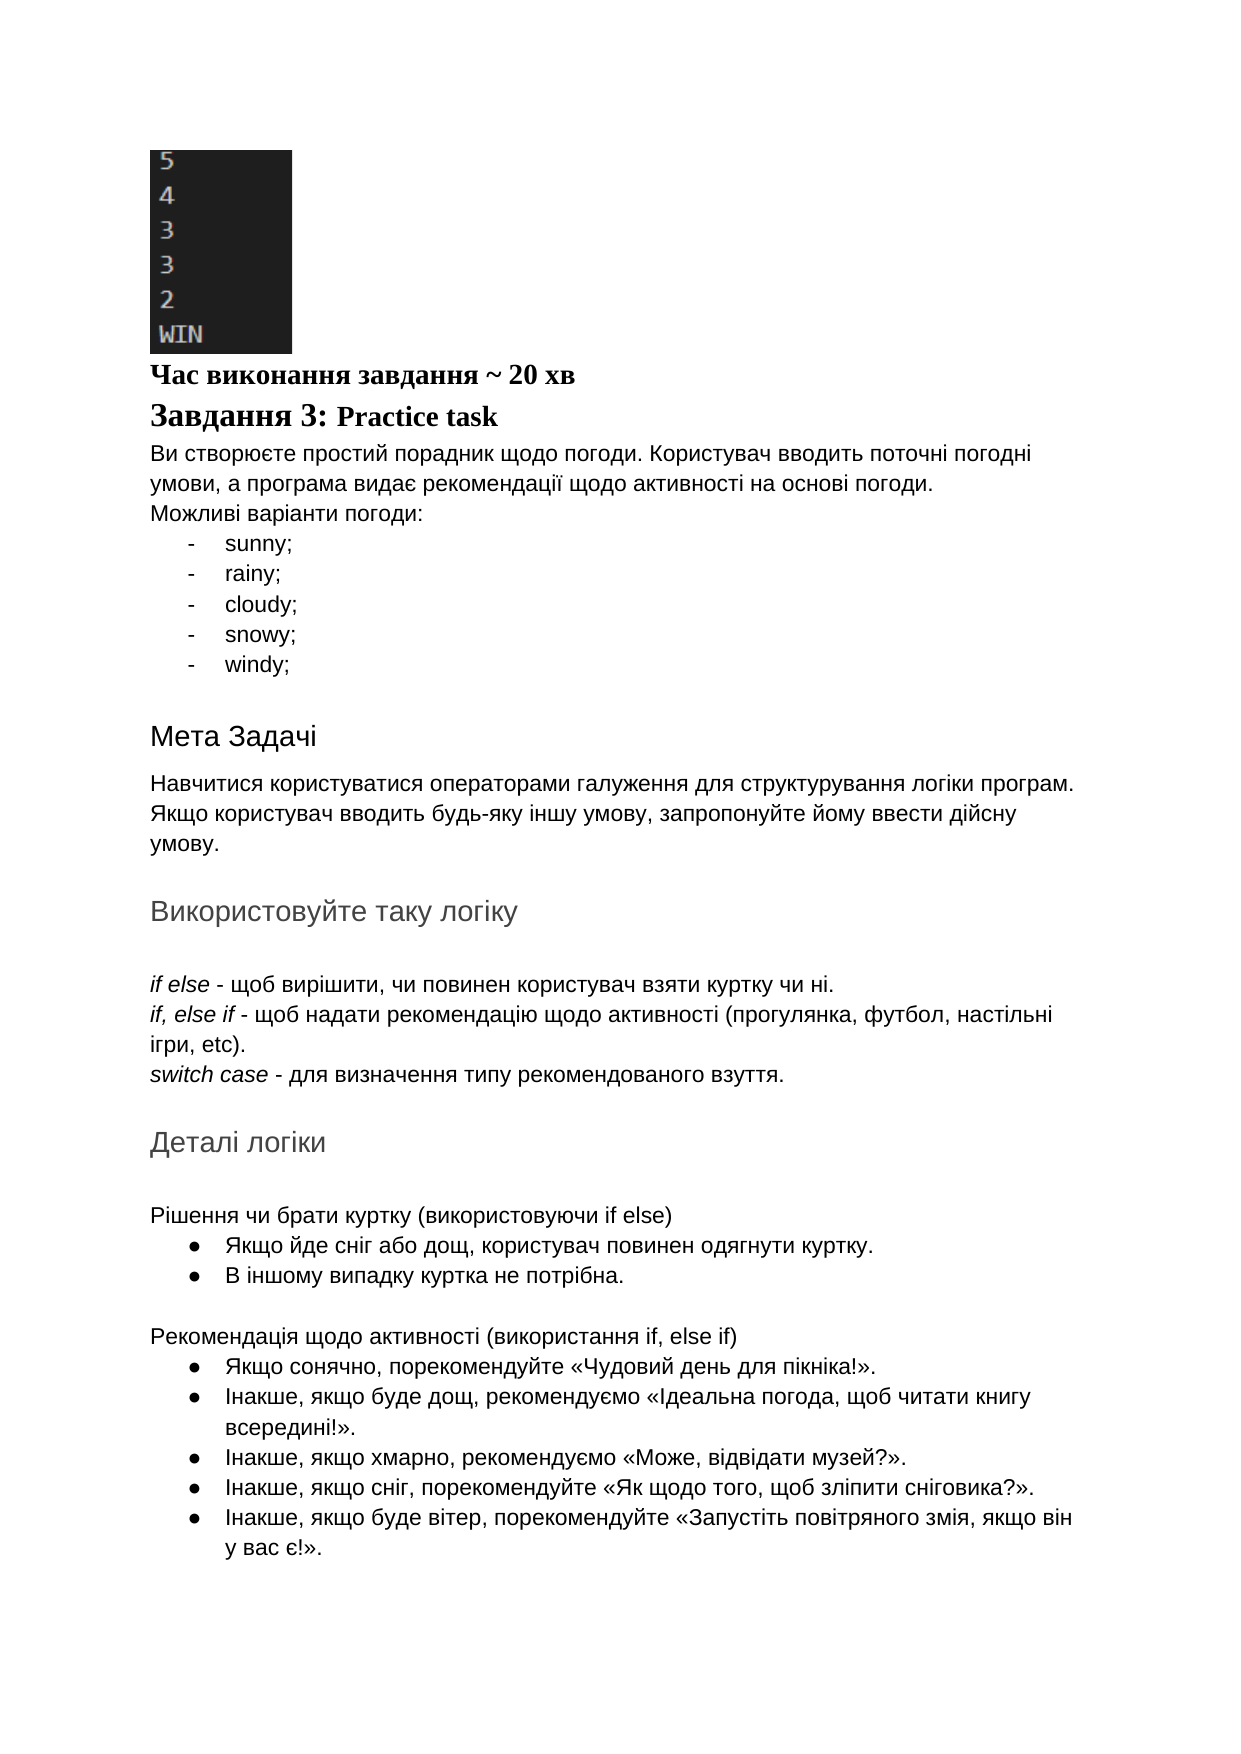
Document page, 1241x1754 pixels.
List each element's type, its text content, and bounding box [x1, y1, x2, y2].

text Ви створюєте простий порадник щодо погоди. Користувач вводить поточні погодні умови, а програма видає рекомендації щодо активності на основі погоди. [150, 439, 1090, 496]
text Рішення чи брати куртку (використовуючи if else) [150, 1202, 1090, 1228]
picture [150, 150, 293, 354]
list windy; [187, 651, 1090, 677]
list rainy; [187, 560, 1090, 587]
list Інакше, якщо сніг, порекомендуйте «Як щодо того, щоб зліпити сніговика?». [187, 1474, 1090, 1500]
list Якщо сонячно, порекомендуйте «Чудовий день для пікніка!». [187, 1353, 1090, 1379]
list Інакше, якщо буде дощ, рекомендуємо «Ідеальна погода, щоб читати книгу всередині!». [187, 1383, 1090, 1440]
text Навчитися користуватися операторами галуження для структурування логіки програм. [150, 770, 1090, 796]
subtitle Мета Задачі [150, 719, 1090, 752]
list Інакше, якщо буде вітер, порекомендуйте «Запустіть повітряного змія, якщо він у вас є!». [187, 1504, 1090, 1561]
text Час виконання завдання ~ 20 хв [150, 357, 1090, 391]
text Якщо користувач вводить будь-яку іншу умову, запропонуйте йому ввести дійсну умову. [150, 800, 1090, 857]
text if, else if - щоб надати рекомендацію щодо активності (прогулянка, футбол, настільні ігри, etc). [150, 1001, 1090, 1058]
text switch case - для визначення типу рекомендованого взуття. [150, 1061, 1090, 1088]
subtitle Використовуйте таку логіку [150, 894, 1090, 927]
text Завдання 3: Practice task [150, 396, 1090, 434]
list Якщо йде сніг або дощ, користувач повинен одягнути куртку. [187, 1232, 1090, 1259]
list cloudy; [187, 591, 1090, 617]
subtitle Деталі логіки [150, 1125, 1090, 1158]
text Рекомендація щодо активності (використання if, else if) [150, 1323, 1090, 1349]
list sunny; [187, 530, 1090, 557]
text Можливі варіанти погоди: [150, 500, 1090, 526]
text if else - щоб вирішити, чи повинен користувач взяти куртку чи ні. [150, 971, 1090, 997]
list В іншому випадку куртка не потрібна. [187, 1262, 1090, 1289]
list Інакше, якщо хмарно, рекомендуємо «Може, відвідати музей?». [187, 1444, 1090, 1470]
list snowy; [187, 621, 1090, 647]
